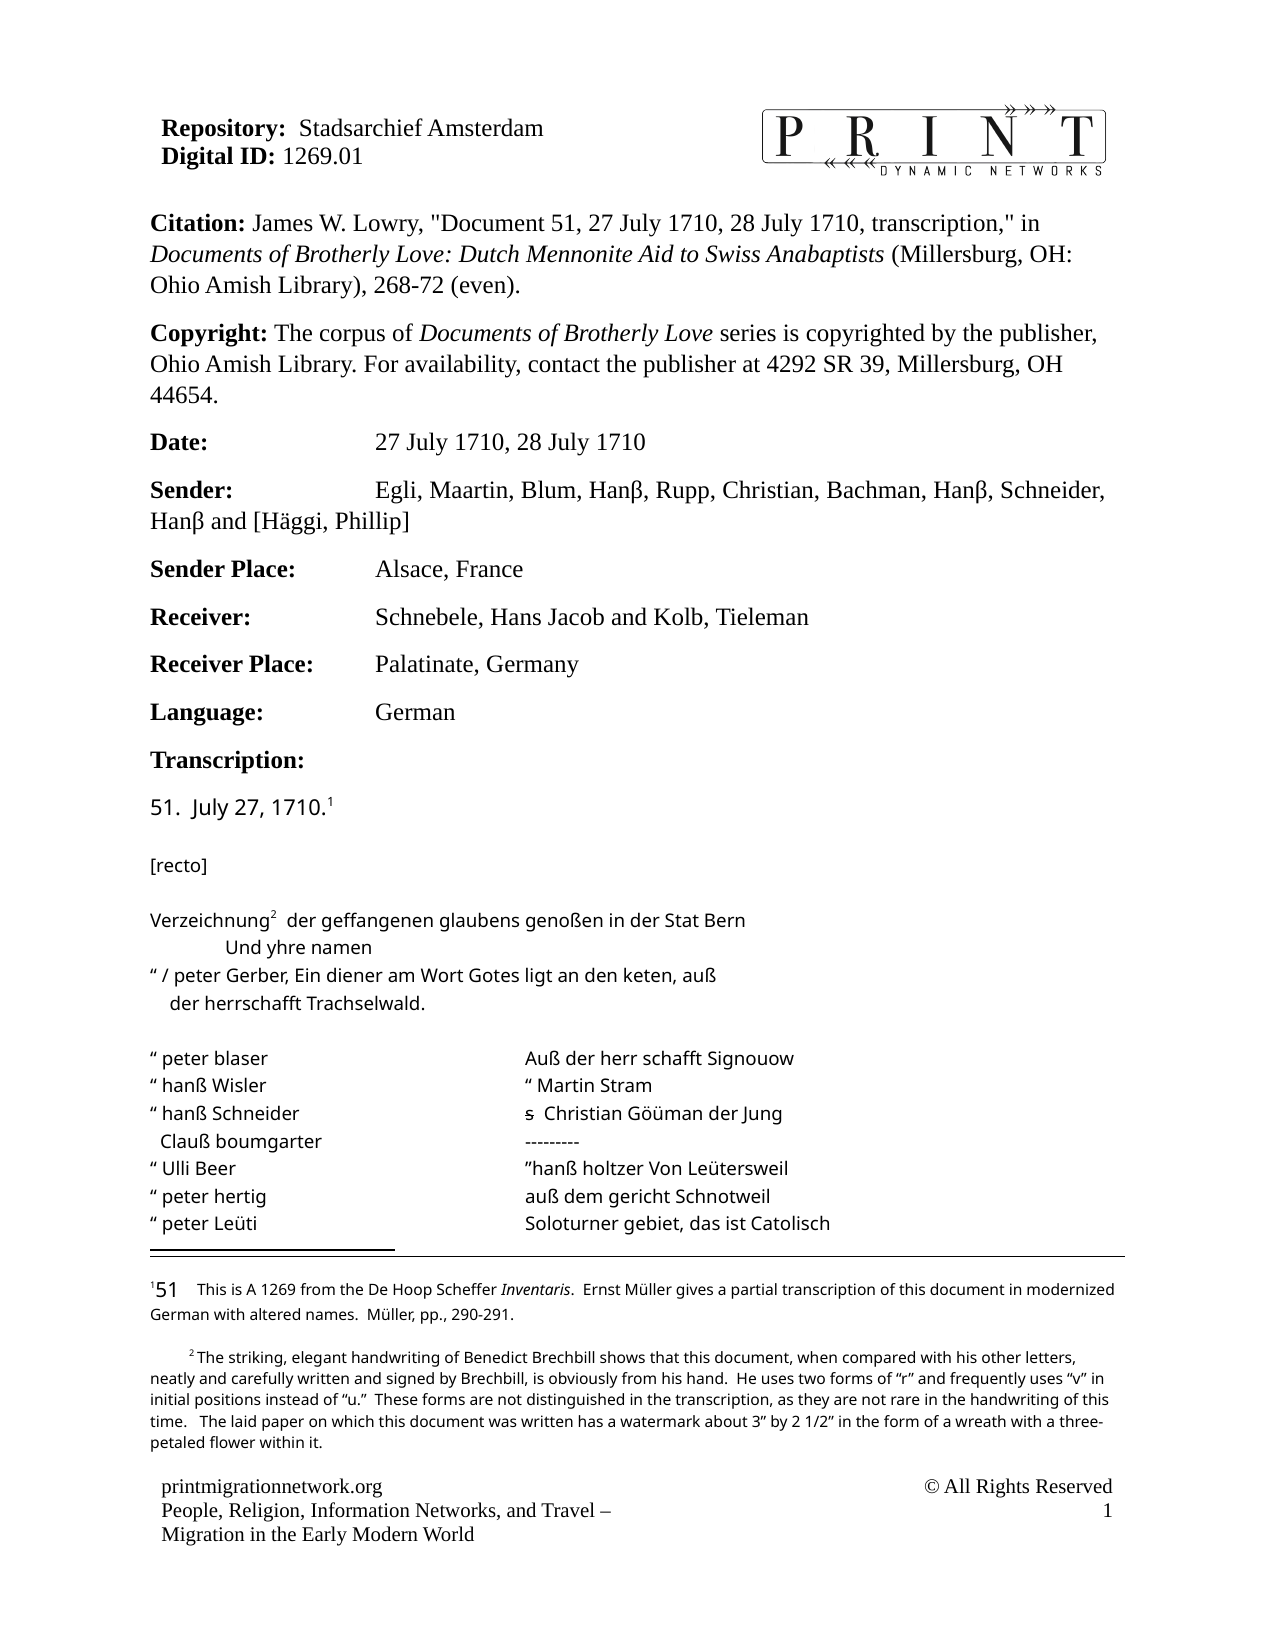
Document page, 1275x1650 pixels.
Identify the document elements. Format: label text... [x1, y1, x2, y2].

text Copyright: The corpus of Documents of Brotherly Love series is copyrighted by the publisher, Ohio Amish Library. For availability, contact the publisher at 4292 SR 39, Millersburg, OH 44654. [150, 318, 1125, 408]
text der herrschafft Trachselwald. [150, 988, 1125, 1015]
text Sender Place: Alsace, France [150, 554, 1125, 583]
text Und yhre namen [150, 933, 1125, 960]
text “ Ulli Beer ”hanß holtzer Von Leütersweil [150, 1153, 1125, 1181]
text “ peter blaser Auß der herr schafft Signouow [150, 1043, 1125, 1071]
text Receiver: Schnebele, Hans Jacob and Kolb, Tieleman [150, 602, 1125, 630]
text “ hanß Schneider s Christian Göüman der Jung [150, 1098, 1125, 1126]
text “ peter hertig auß dem gericht Schnotweil [150, 1181, 1125, 1209]
text Clauß boumgarter --------- [150, 1126, 1125, 1153]
text Date: 27 July 1710, 28 July 1710 [150, 427, 1125, 456]
text “ / peter Gerber, Ein diener am Wort Gotes ligt an den keten, auß [150, 960, 1125, 988]
text 51. July 27, 1710. [150, 792, 1125, 822]
text [recto] [150, 850, 1125, 877]
picture [755, 103, 1113, 179]
text Verzeichnung der geffangenen glaubens genoßen in der Stat Bern [150, 905, 1125, 933]
text Receiver Place: Palatinate, Germany [150, 649, 1125, 678]
text Sender: Egli, Maartin, Blum, Hanβ, Rupp, Christian, Bachman, Hanβ, Schneider, Hanβ and [Häggi, Phillip] [150, 475, 1125, 535]
text Citation: James W. Lowry, "Document 51, 27 July 1710, 28 July 1710, transcription," in Documents of Brotherly Love: Dutch Mennonite Aid to Swiss Anabaptists (Millersburg, OH: Ohio Amish Library), 268-72 (even). [150, 208, 1125, 299]
text Language: German [150, 697, 1125, 726]
text “ hanß Wisler “ Martin Stram [150, 1071, 1125, 1098]
text Transcription: [150, 745, 1125, 773]
text “ peter Leüti Soloturner gebiet, das ist Catolisch [150, 1209, 1125, 1236]
